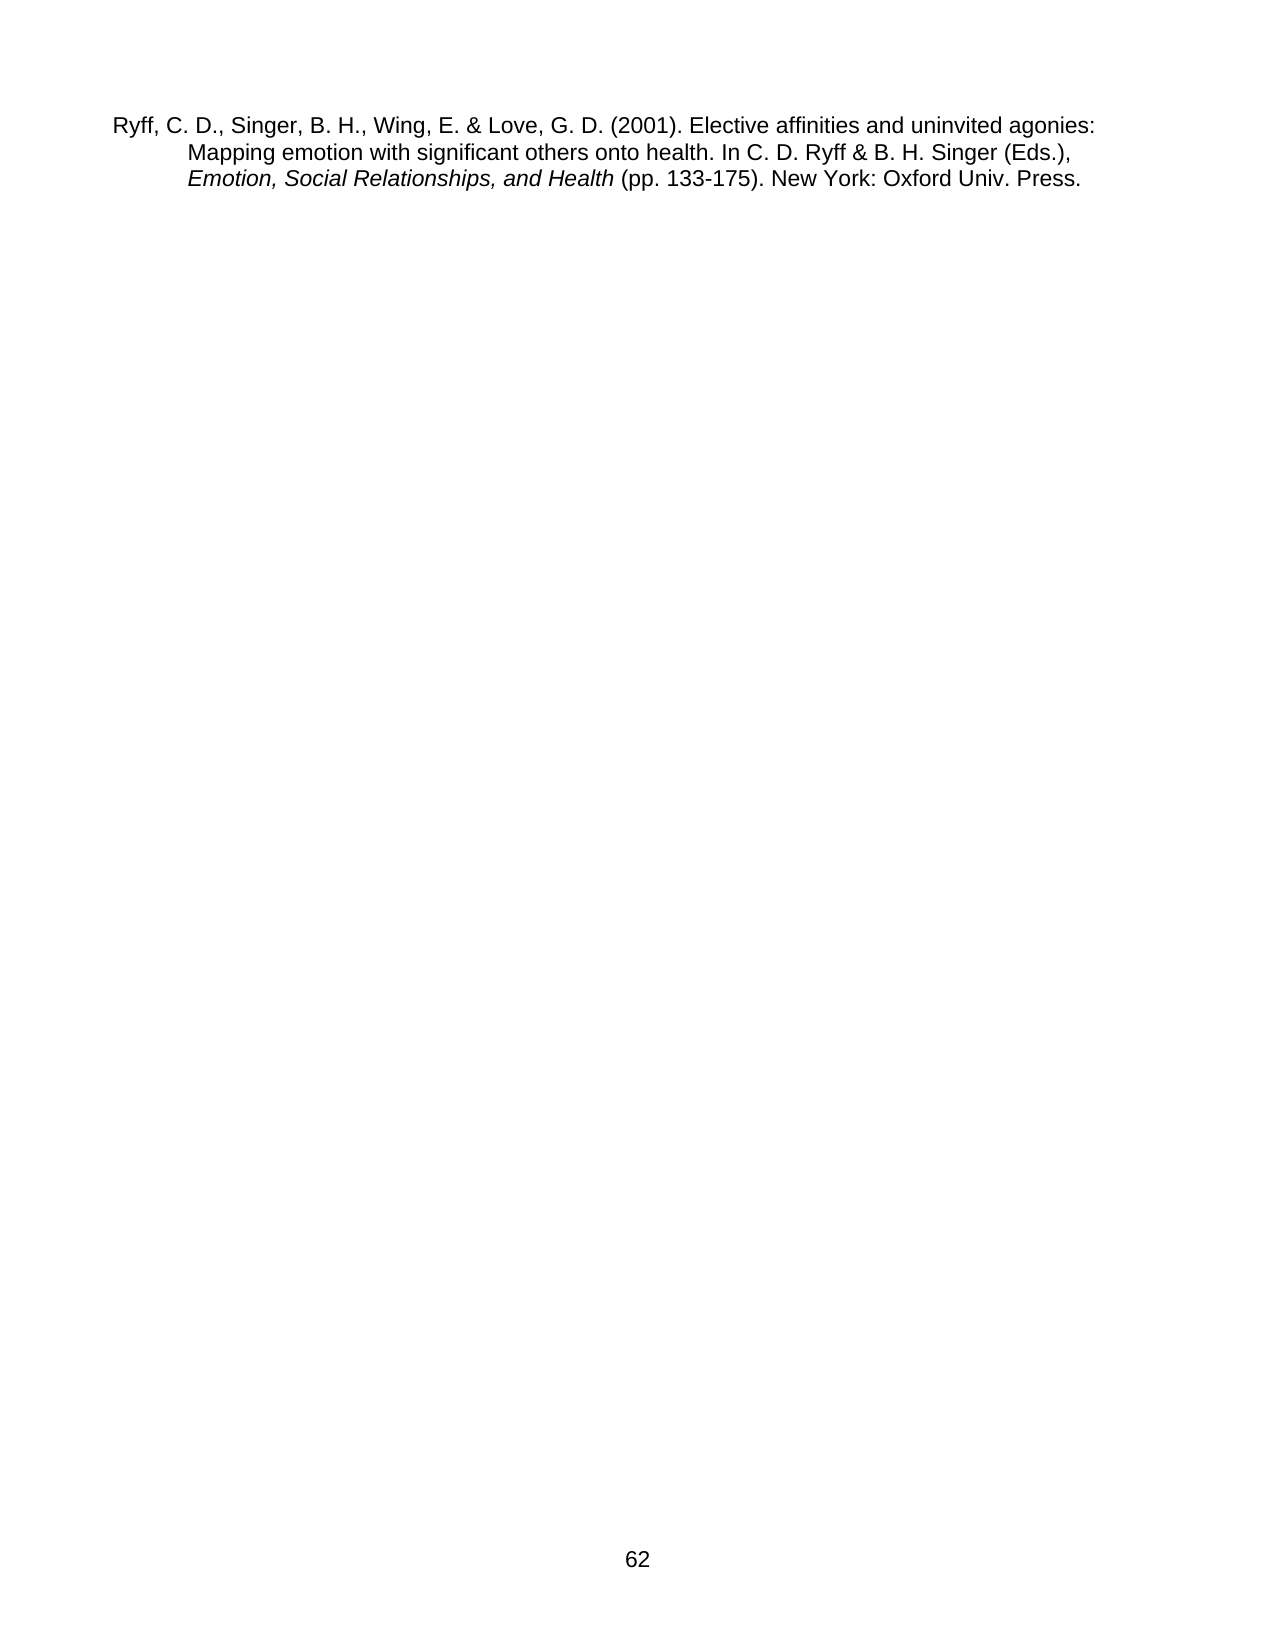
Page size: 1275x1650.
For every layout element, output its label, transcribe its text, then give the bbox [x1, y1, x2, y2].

text Ryff, C. D., Singer, B. H., Wing, E. & Love, G. D. (2001). Elective affinities and uninvited agonies: Mapping emotion with significant others onto health. In C. D. Ryff & B. H. Singer (Eds.), Emotion, Social Relationships, and Health (pp. 133-175). New York: Oxford Univ. Press. [112, 112, 1162, 192]
